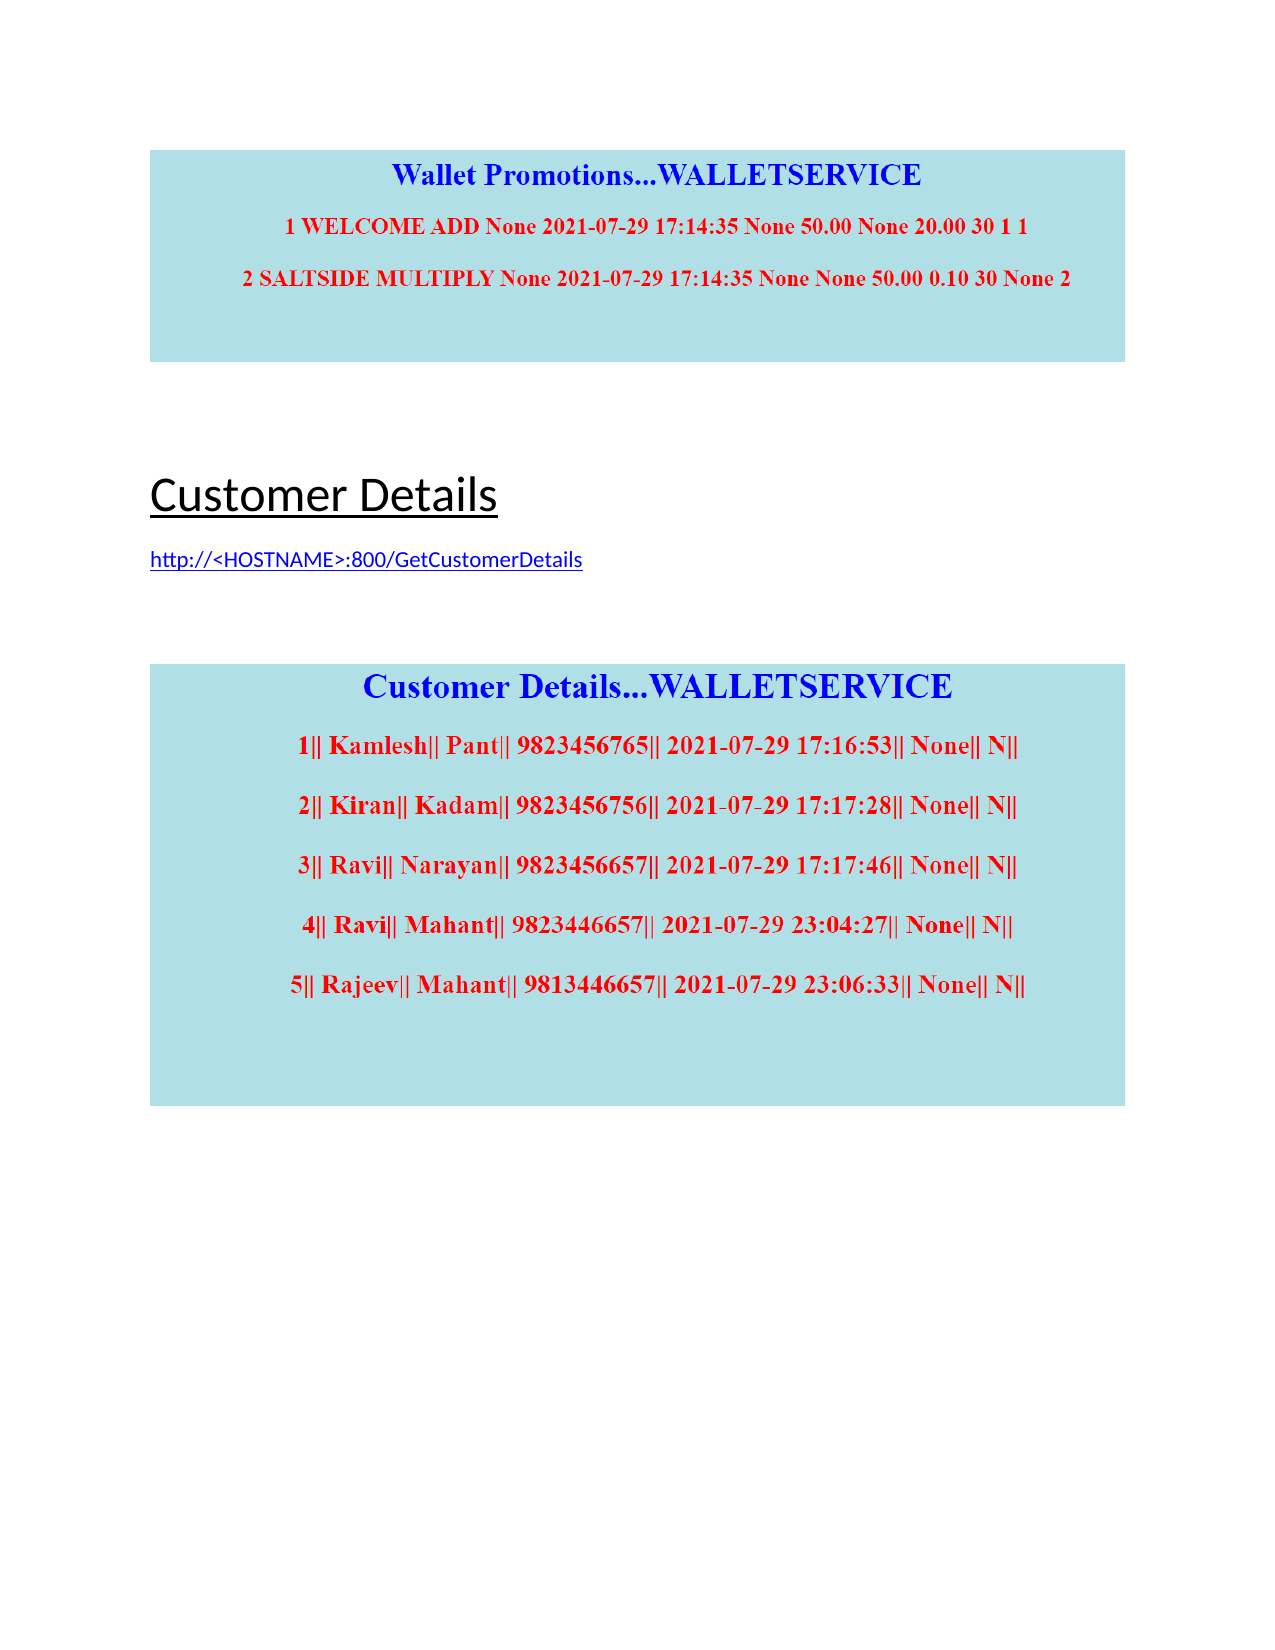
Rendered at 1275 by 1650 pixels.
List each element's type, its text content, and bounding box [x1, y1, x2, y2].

picture [150, 150, 1125, 362]
text http://<HOSTNAME>:800/GetCustomerDetails [150, 546, 1125, 574]
picture [150, 664, 1125, 1106]
text Customer Details [150, 463, 1125, 524]
